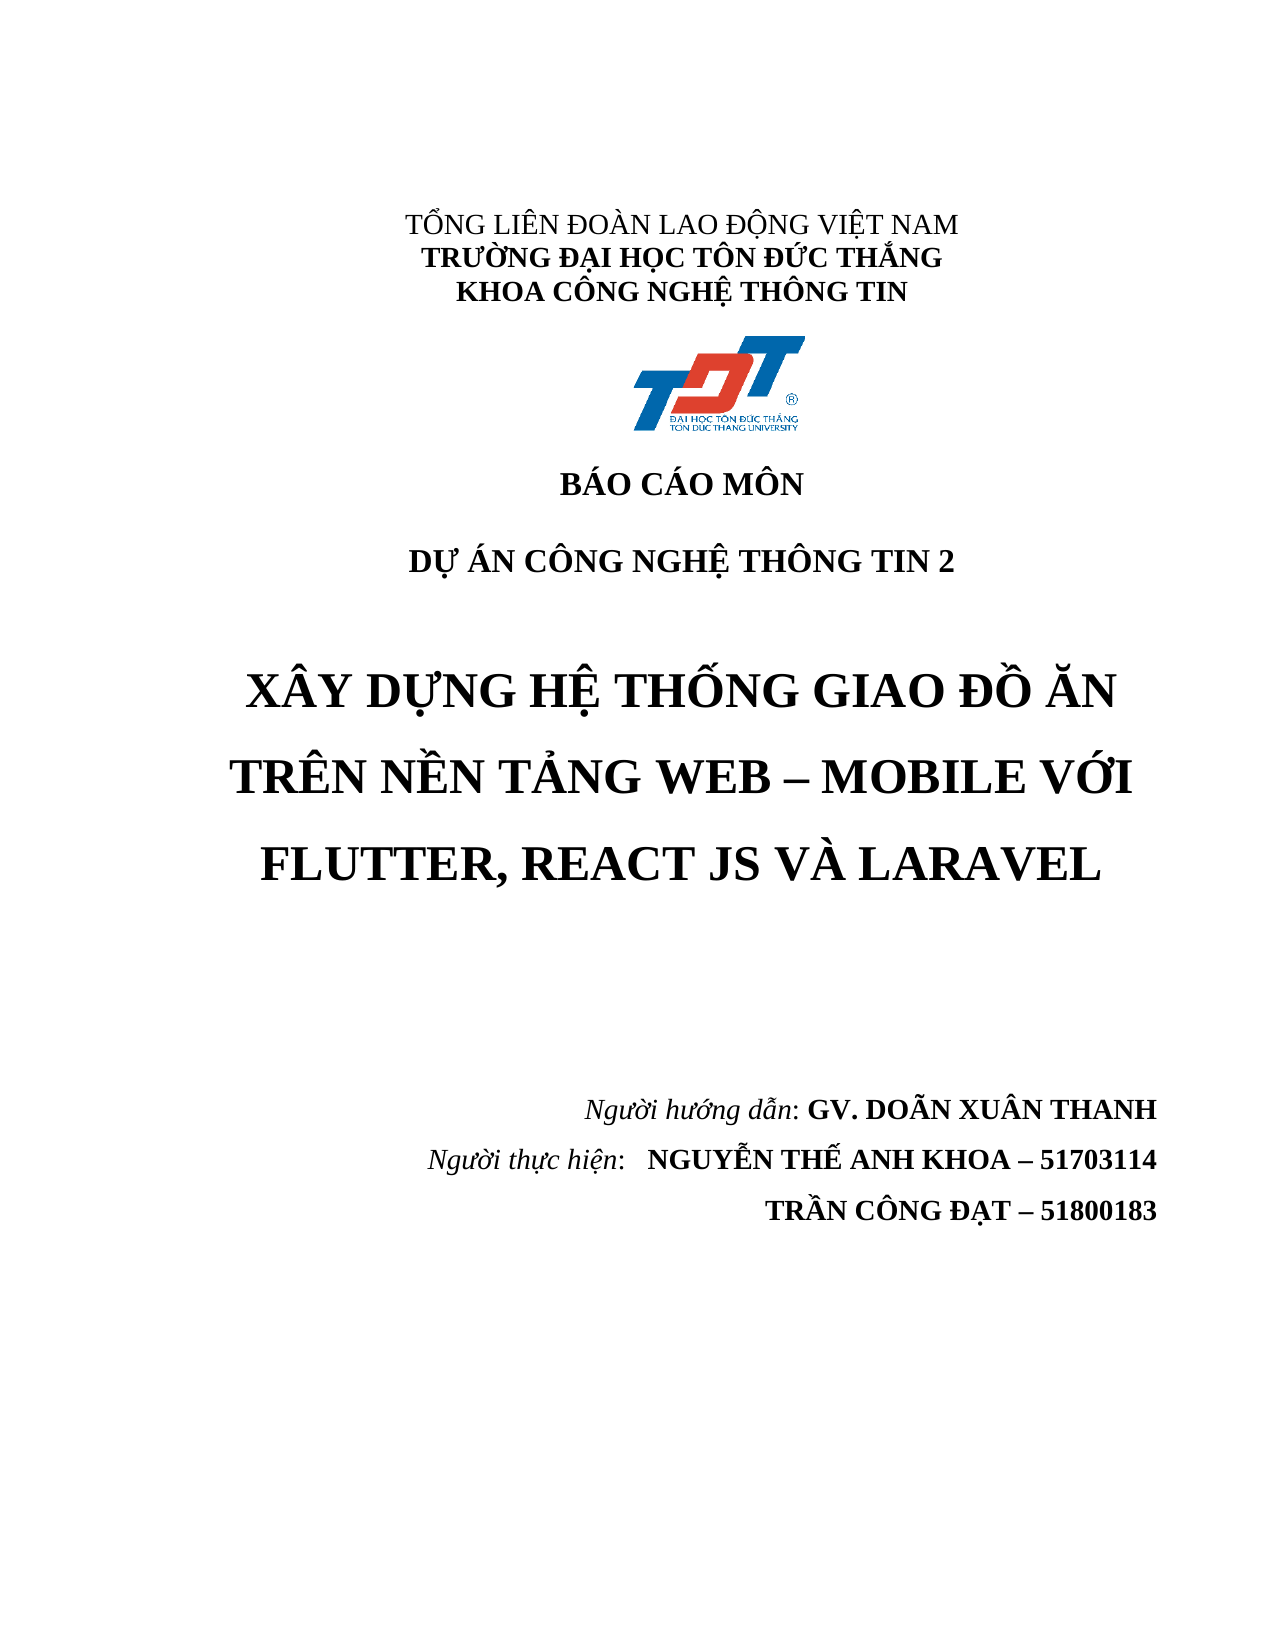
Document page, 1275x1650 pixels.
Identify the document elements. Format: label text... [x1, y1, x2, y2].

picture [633, 336, 805, 431]
text TRƯỜNG ĐẠI HỌC TÔN ĐỨC THẮNG [207, 240, 1157, 274]
text DỰ ÁN CÔNG NGHỆ THÔNG TIN 2 [207, 541, 1157, 579]
text Người thực hiện: NGUYỄN THẾ ANH KHOA – 51703114 [207, 1142, 1157, 1176]
text Người hướng dẫn: GV. DOÃN XUÂN THANH [207, 1092, 1157, 1126]
text TỔNG LIÊN ĐOÀN LAO ĐỘNG VIỆT NAM [207, 207, 1157, 240]
text KHOA CÔNG NGHỆ THÔNG TIN [207, 274, 1157, 307]
text TRẦN CÔNG ĐẠT – 51800183 [207, 1193, 1157, 1226]
text XÂY DỰNG HỆ THỐNG GIAO ĐỒ ĂN TRÊN NỀN TẢNG WEB – MOBILE VỚI FLUTTER, REACT JS VÀ LARAVEL [207, 661, 1157, 891]
text BÁO CÁO MÔN [207, 464, 1157, 503]
